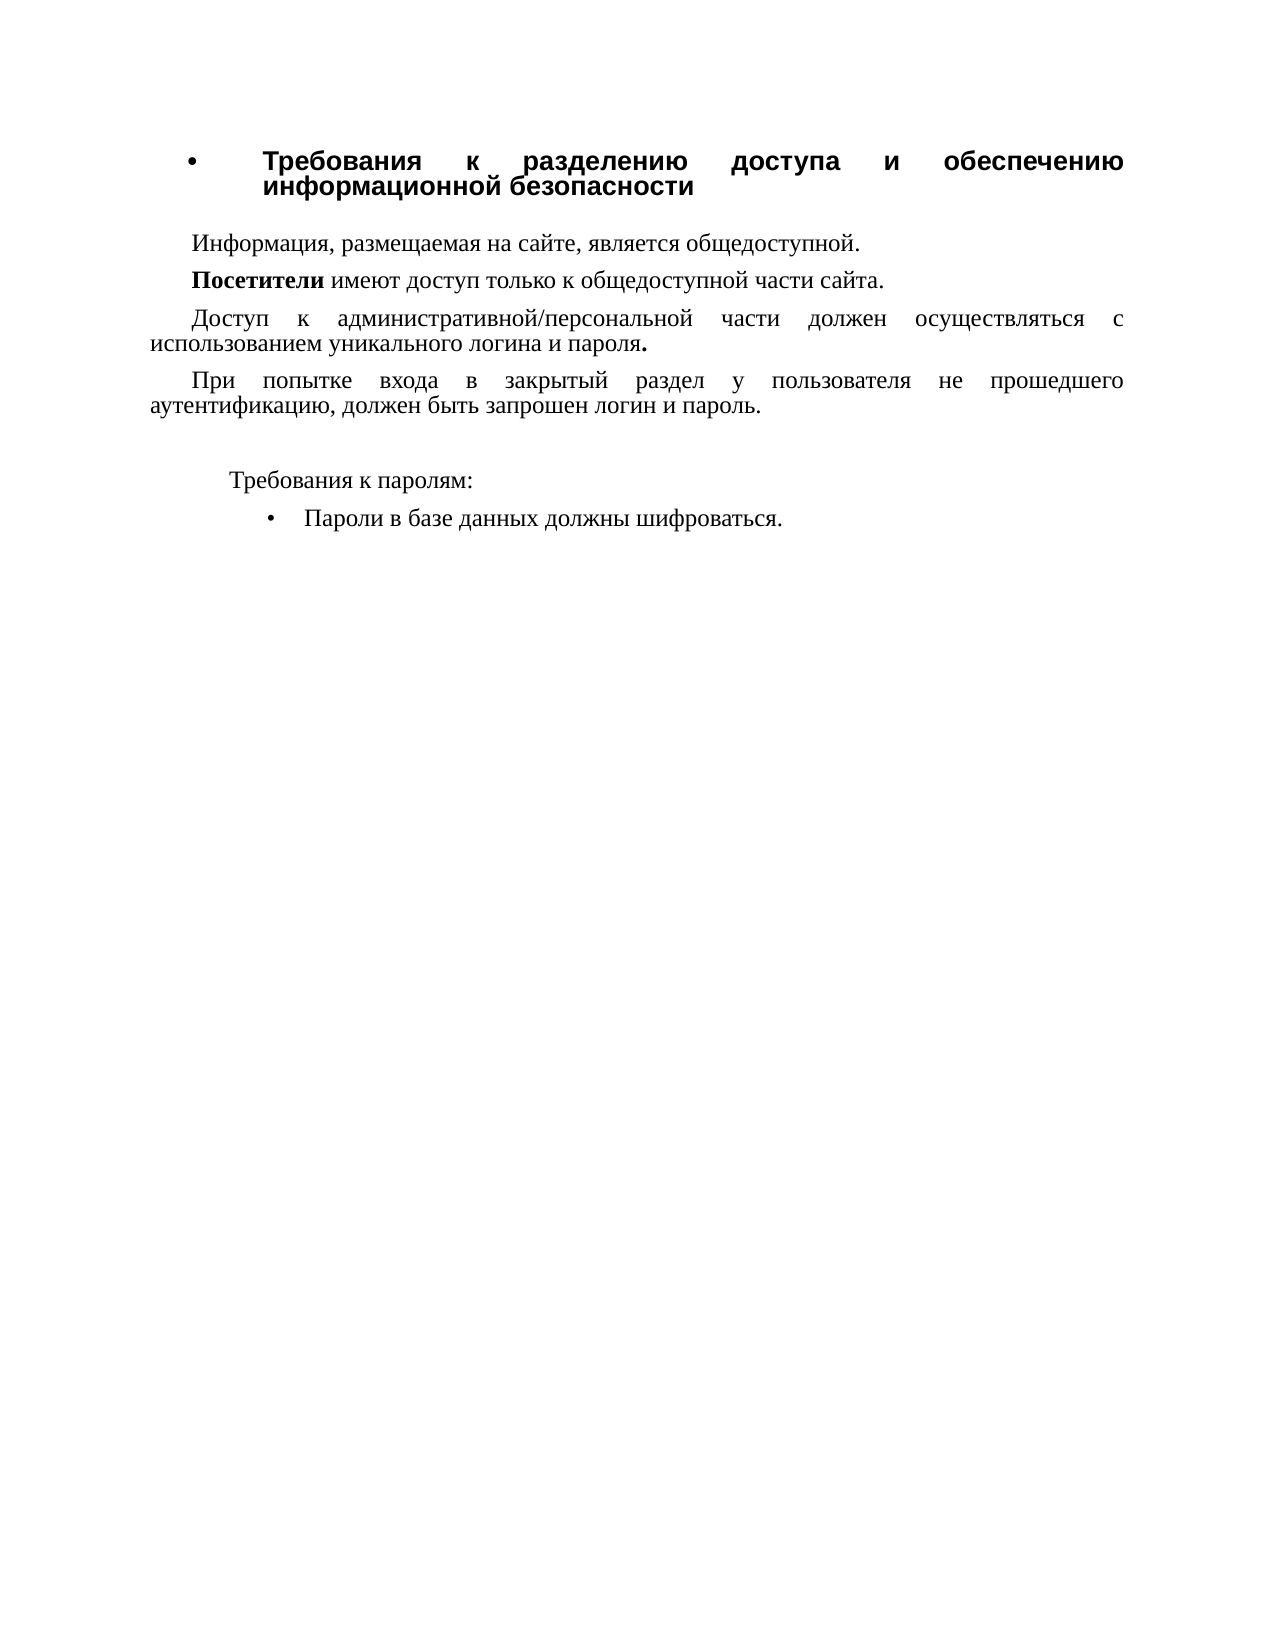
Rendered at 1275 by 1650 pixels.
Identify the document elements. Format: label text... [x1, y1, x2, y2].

text Доступ к административной/персональной части должен осуществляться с использованием уникального логина и пароля. [150, 306, 1125, 356]
list Пароли в базе данных должны шифроваться. [266, 506, 1125, 531]
text Посетители имеют доступ только к общедоступной части сайта. [150, 269, 1125, 294]
text Информация, размещаемая на сайте, является общедоступной. [150, 231, 1125, 256]
text При попытке входа в закрытый раздел у пользователя не прошедшего аутентификацию, должен быть запрошен логин и пароль. [150, 369, 1125, 419]
list Требования к разделению доступа и обеспечению информационной безопасности [187, 150, 1125, 200]
text Требования к паролям: [229, 469, 1125, 494]
